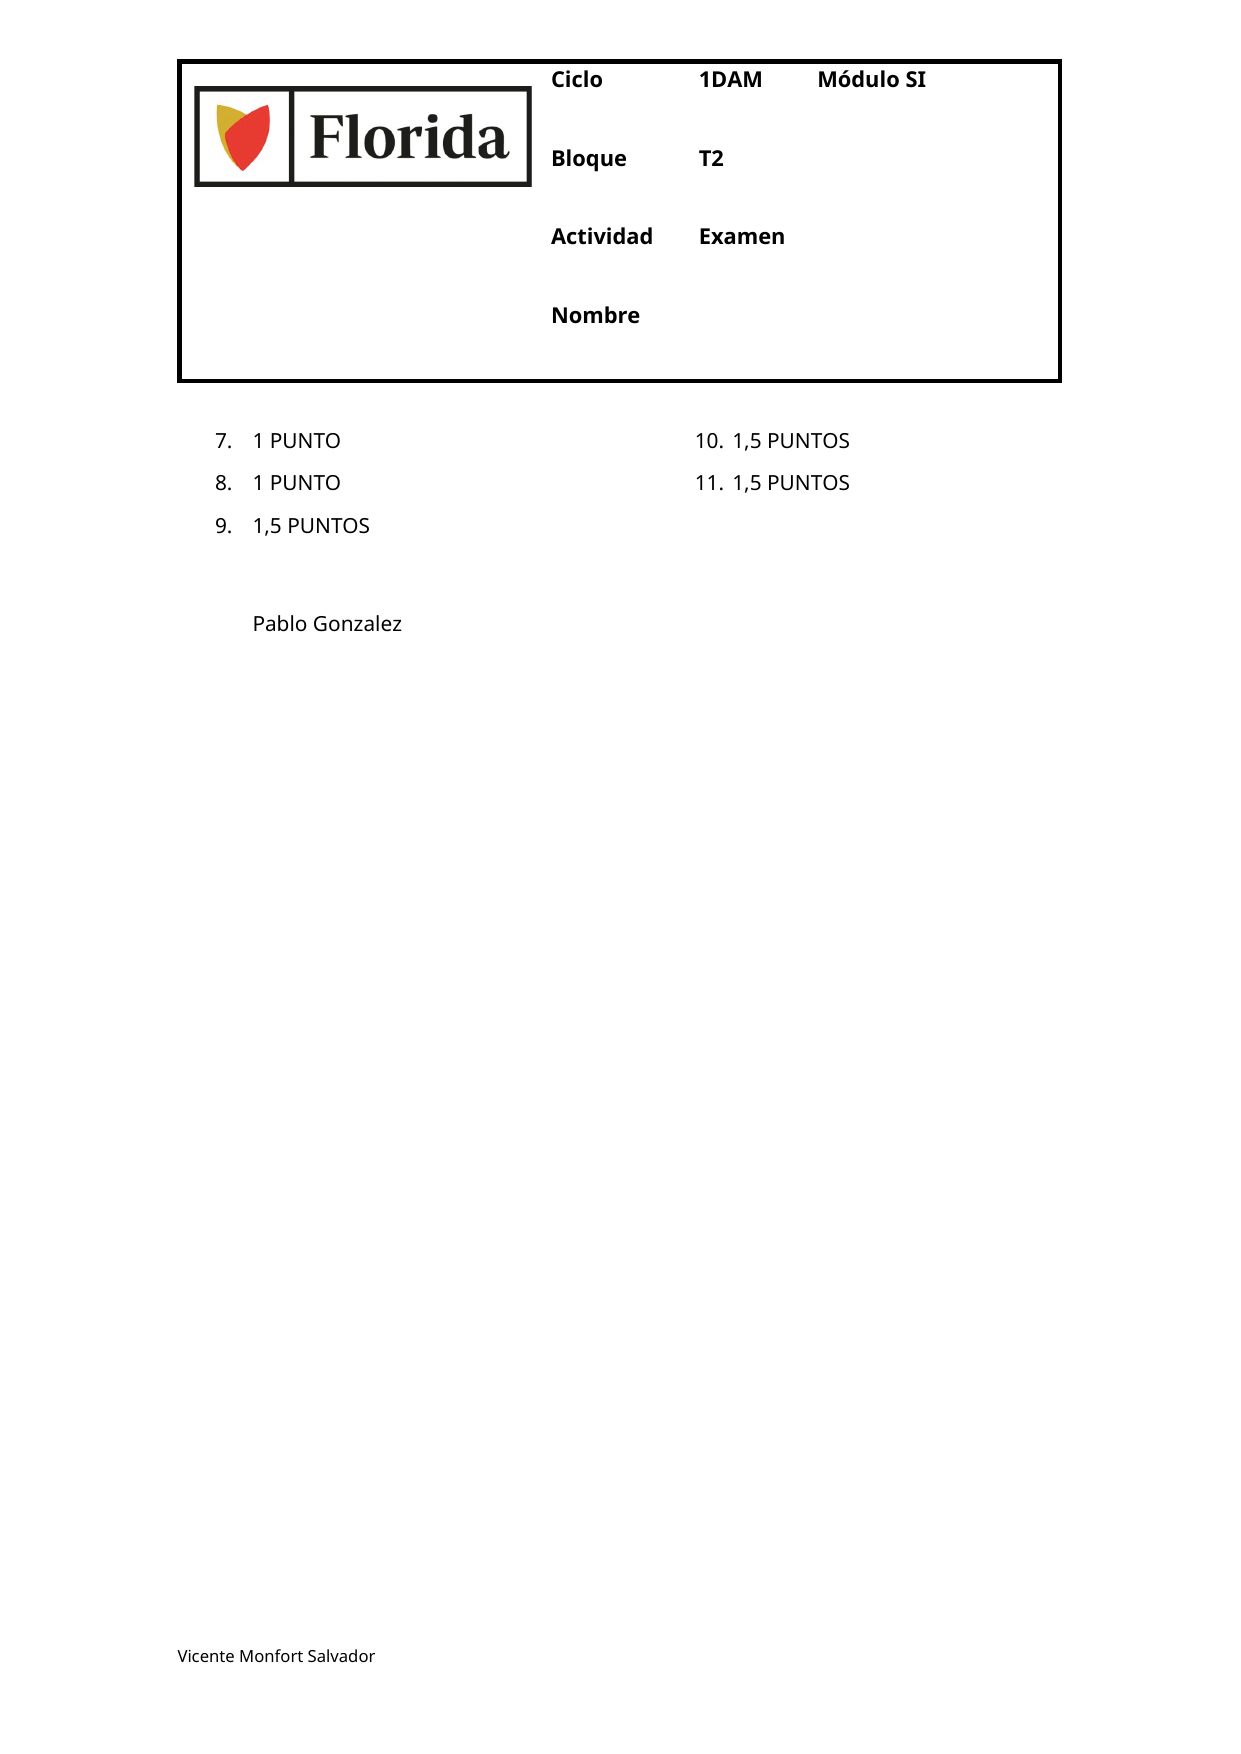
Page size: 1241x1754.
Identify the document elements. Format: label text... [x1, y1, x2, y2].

list 1 PUNTO [215, 468, 583, 497]
list 1,5 PUNTOS [215, 511, 583, 539]
list 1,5 PUNTOS [694, 426, 1063, 454]
picture [194, 86, 532, 187]
list 1 PUNTO [215, 426, 583, 454]
list 1,5 PUNTOS [694, 468, 1063, 497]
list Pablo Gonzalez [252, 609, 1063, 637]
